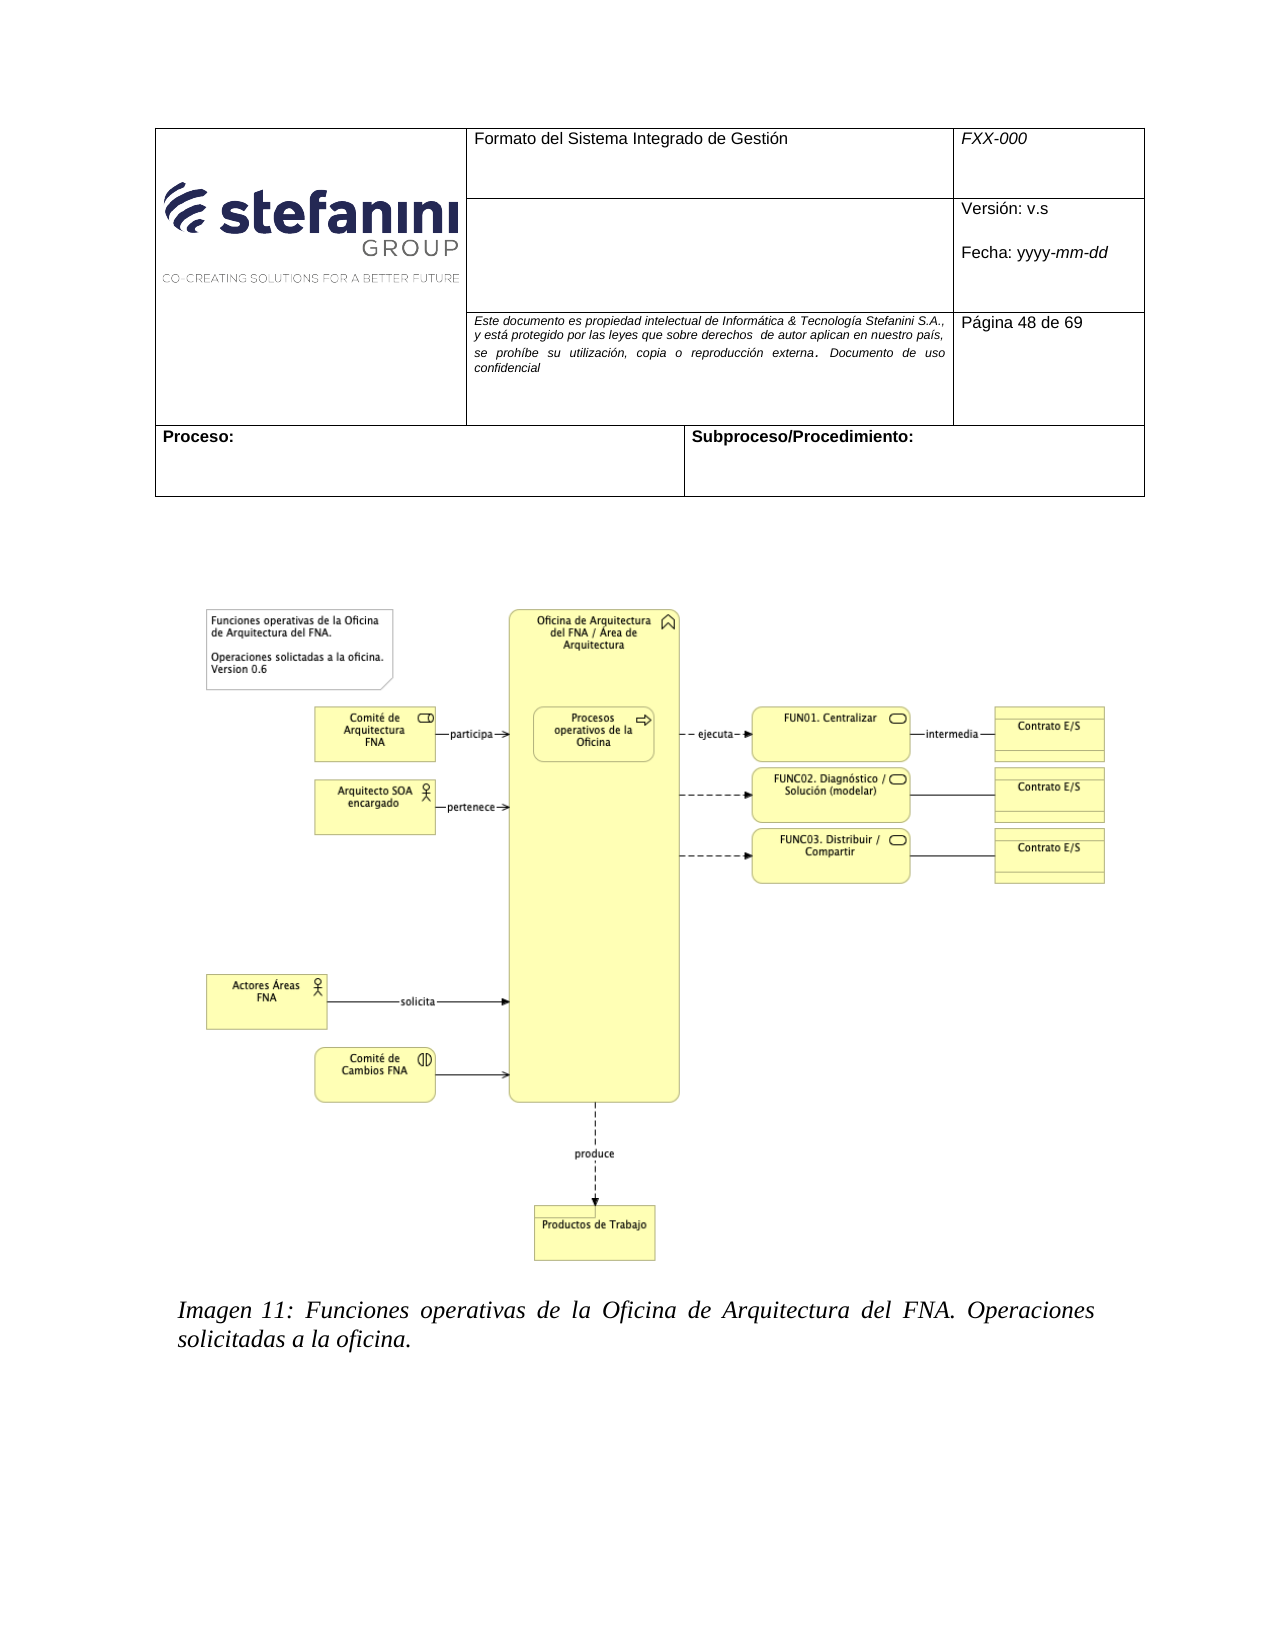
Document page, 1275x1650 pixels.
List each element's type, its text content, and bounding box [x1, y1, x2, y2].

picture [196, 599, 1115, 1271]
picture [162, 182, 460, 286]
text Imagen 11: Funciones operativas de la Oficina de Arquitectura del FNA. Operaciones solicitadas a la oficina. [177, 1295, 1098, 1353]
